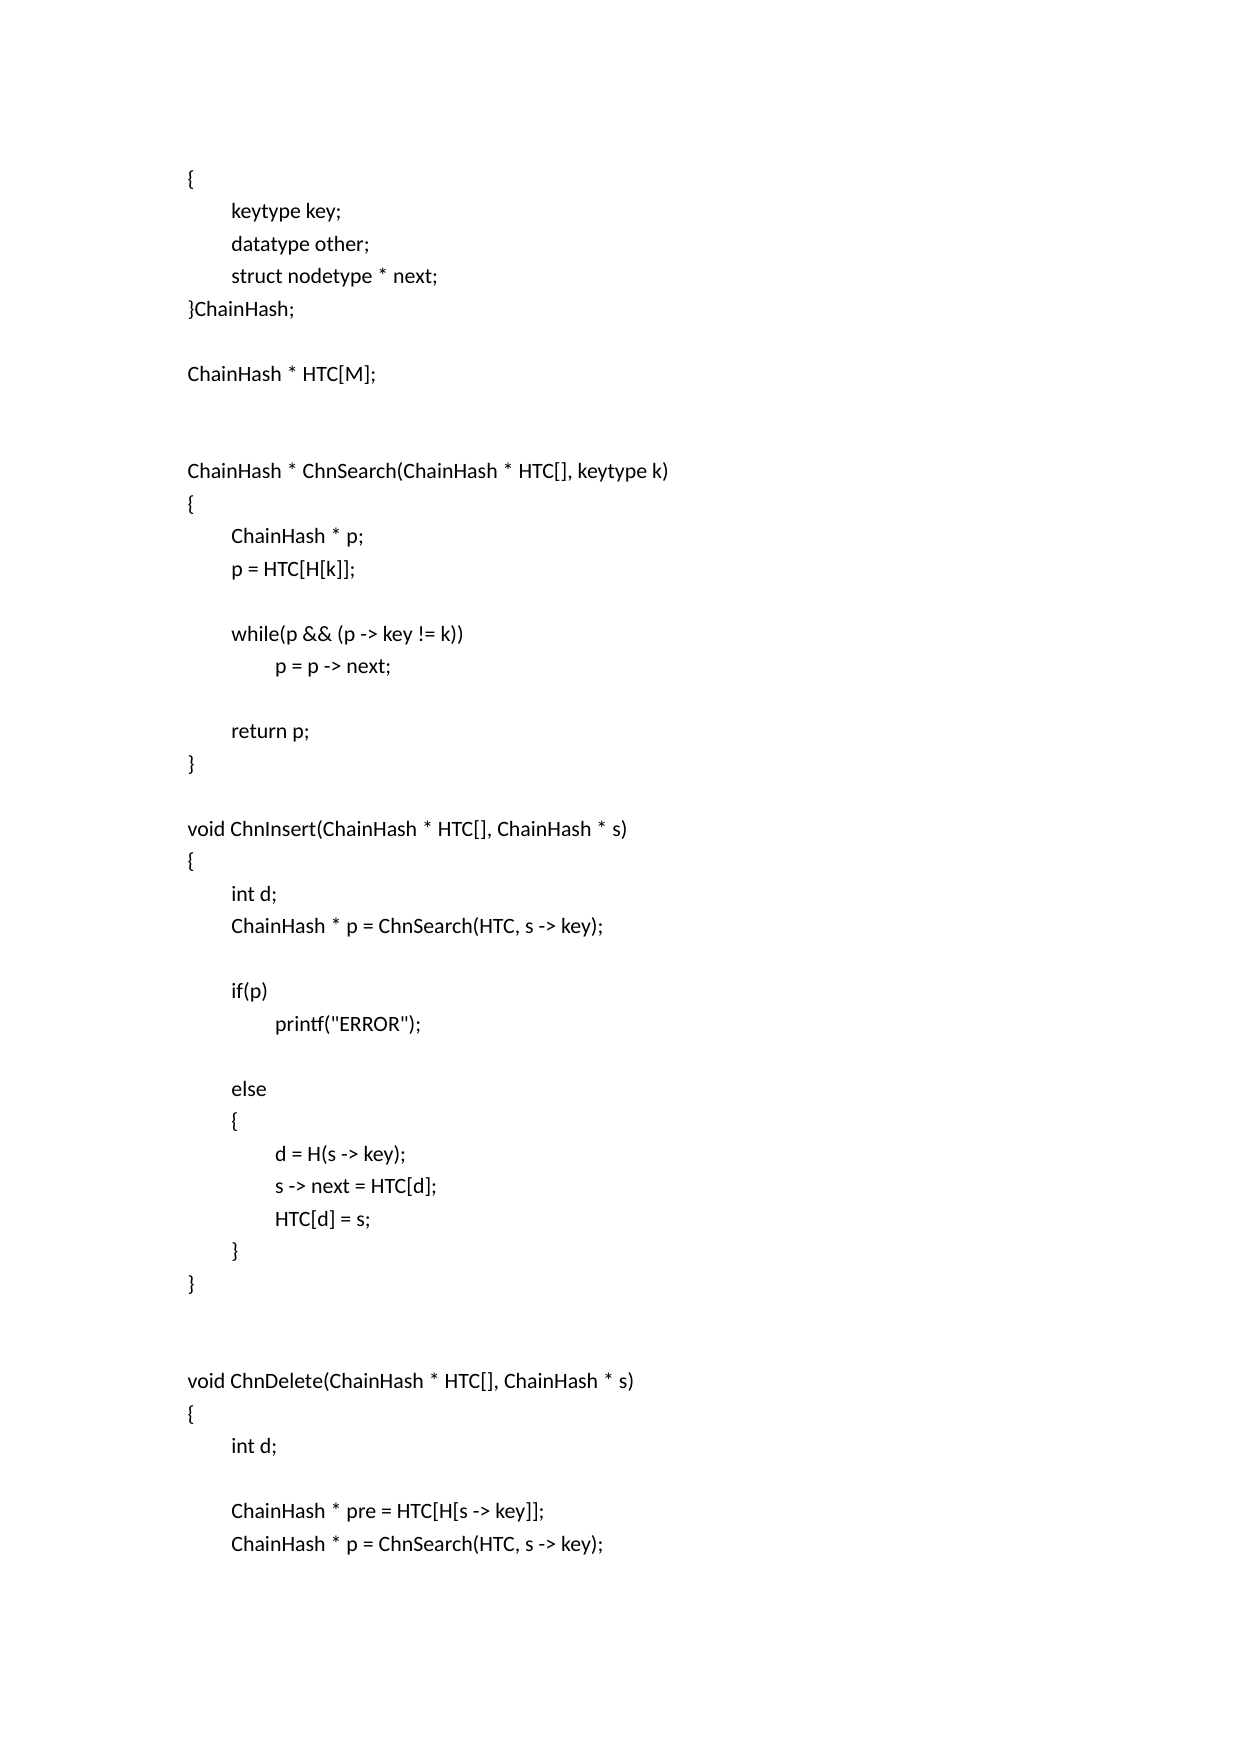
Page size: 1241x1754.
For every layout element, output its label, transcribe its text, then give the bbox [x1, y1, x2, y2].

text int d; [187, 1429, 1053, 1462]
text ChainHash * p = ChnSearch(HTC, s -> key); [187, 1527, 1053, 1559]
text { [187, 1397, 1053, 1429]
text void ChnInsert(ChainHash * HTC[], ChainHash * s) [187, 812, 1053, 844]
text else [187, 1072, 1053, 1104]
text datatype other; [187, 227, 1053, 259]
text { [187, 162, 1053, 194]
text int d; [187, 877, 1053, 909]
text printf("ERROR"); [187, 1007, 1053, 1039]
text ChainHash * HTC[M]; [187, 357, 1053, 389]
text struct nodetype * next; [187, 259, 1053, 292]
text if(p) [187, 974, 1053, 1007]
text keytype key; [187, 194, 1053, 227]
text p = HTC[H[k]]; [187, 552, 1053, 584]
text p = p -> next; [187, 649, 1053, 682]
text ChainHash * p; [187, 519, 1053, 552]
text HTC[d] = s; [187, 1202, 1053, 1234]
text }ChainHash; [187, 292, 1053, 324]
text ChainHash * ChnSearch(ChainHash * HTC[], keytype k) [187, 454, 1053, 487]
text return p; [187, 714, 1053, 747]
text } [187, 1234, 1053, 1267]
text { [187, 1104, 1053, 1137]
text d = H(s -> key); [187, 1137, 1053, 1169]
text while(p && (p -> key != k)) [187, 617, 1053, 649]
text void ChnDelete(ChainHash * HTC[], ChainHash * s) [187, 1364, 1053, 1397]
text } [187, 747, 1053, 779]
text s -> next = HTC[d]; [187, 1169, 1053, 1202]
text { [187, 844, 1053, 877]
text ChainHash * p = ChnSearch(HTC, s -> key); [187, 909, 1053, 942]
text { [187, 487, 1053, 519]
text ChainHash * pre = HTC[H[s -> key]]; [187, 1494, 1053, 1527]
text } [187, 1267, 1053, 1299]
